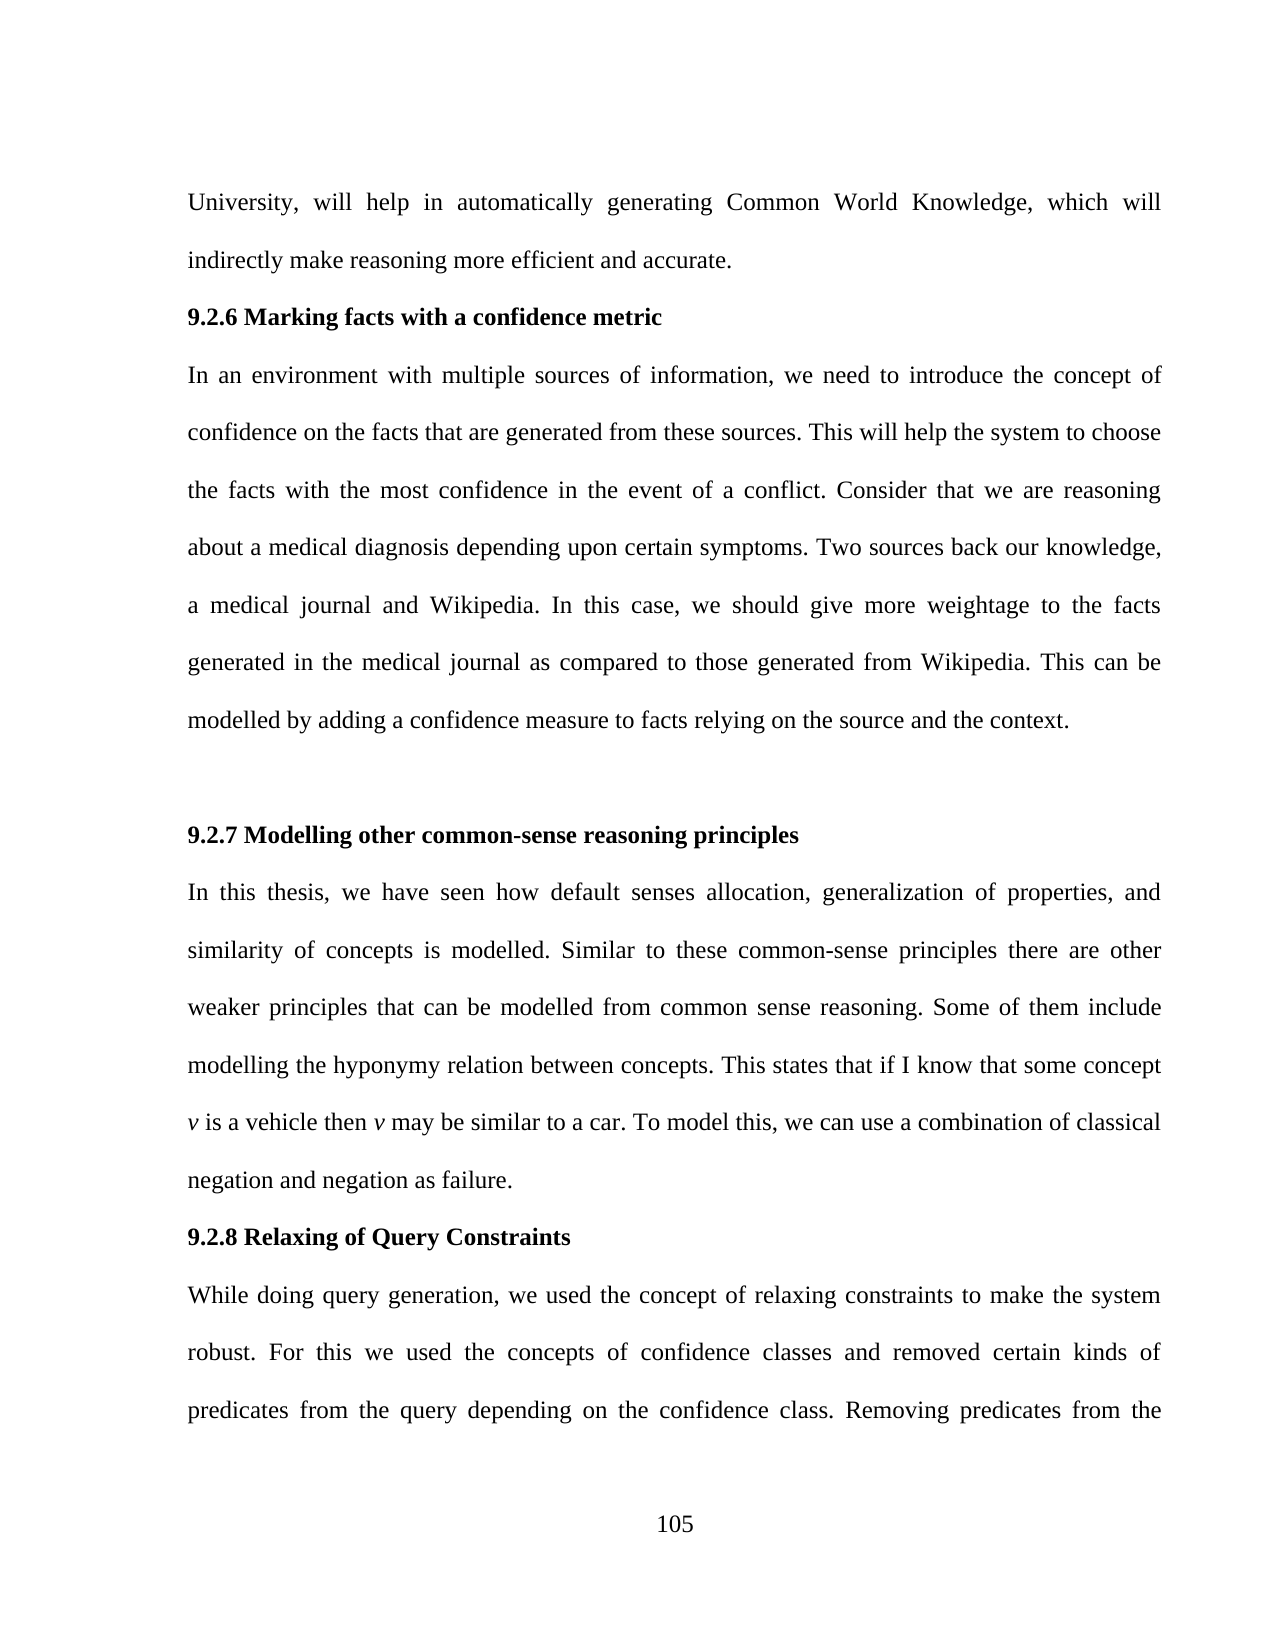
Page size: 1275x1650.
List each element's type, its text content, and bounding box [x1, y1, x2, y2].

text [187, 1280, 1162, 1424]
text 9.2.6 Marking facts with a confidence metric [187, 302, 1162, 331]
text 9.2.7 Modelling other common-sense reasoning principles [187, 820, 1162, 849]
text In an environment with multiple sources of information, we need to introduce the concept of confidence on the facts that are generated from these sources. This will help the system to choose the facts with the most confidence in the event of a conflict. Consider that we are reasoning about a medical diagnosis depending upon certain symptoms. Two sources back our knowledge, a medical journal and Wikipedia. In this case, we should give more weightage to the facts generated in the medical journal as compared to those generated from Wikipedia. This can be modelled by adding a confidence measure to facts relying on the source and the context. [187, 360, 1162, 734]
text In this thesis, we have seen how default senses allocation, generalization of properties, and similarity of concepts is modelled. Similar to these common-sense principles there are other weaker principles that can be modelled from common sense reasoning. Some of them include modelling the hyponymy relation between concepts. This states that if I know that some concept v is a vehicle then v may be similar to a car. To model this, we can use a combination of classical negation and negation as failure. [187, 877, 1162, 1194]
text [187, 187, 1162, 274]
text 9.2.8 Relaxing of Query Constraints [187, 1222, 1162, 1251]
